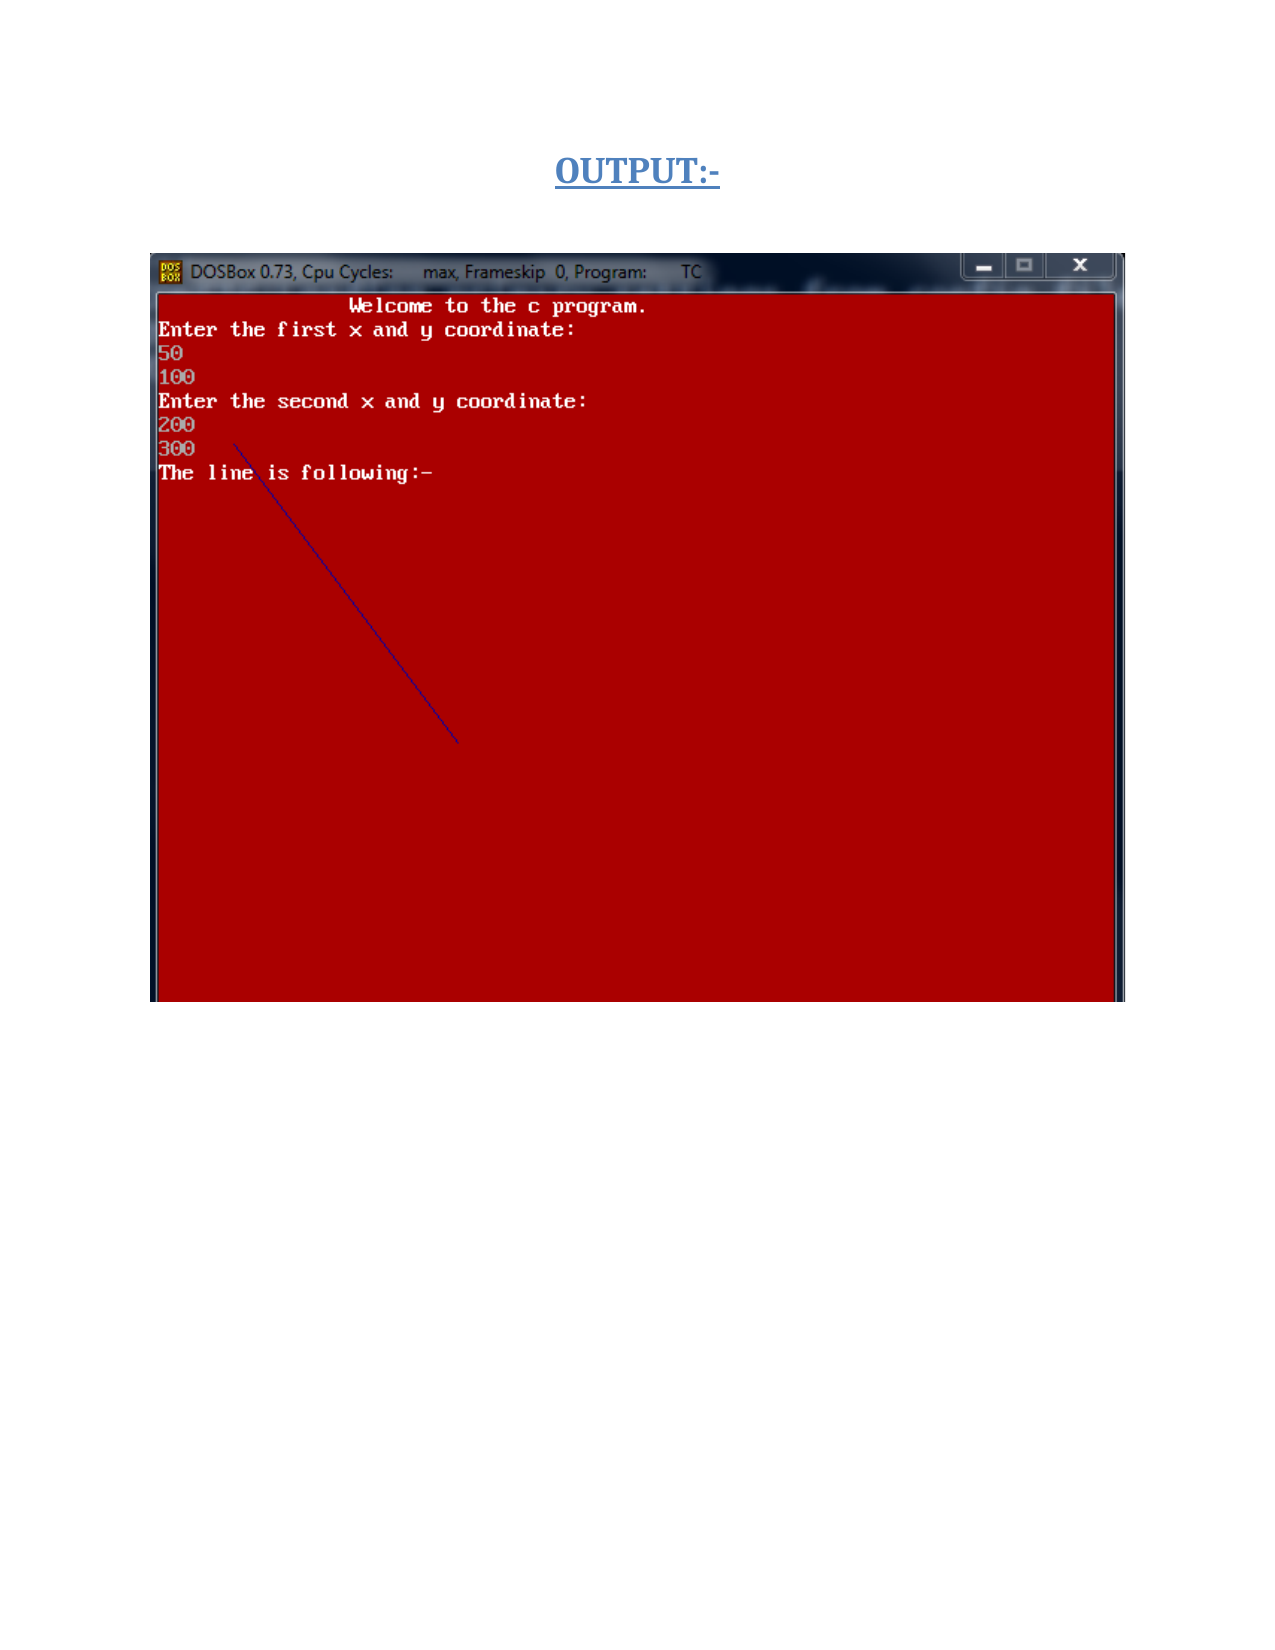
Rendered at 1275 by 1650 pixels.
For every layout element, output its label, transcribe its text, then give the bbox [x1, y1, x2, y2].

picture [150, 253, 1125, 1002]
subtitle OUTPUT:- [150, 150, 1125, 193]
